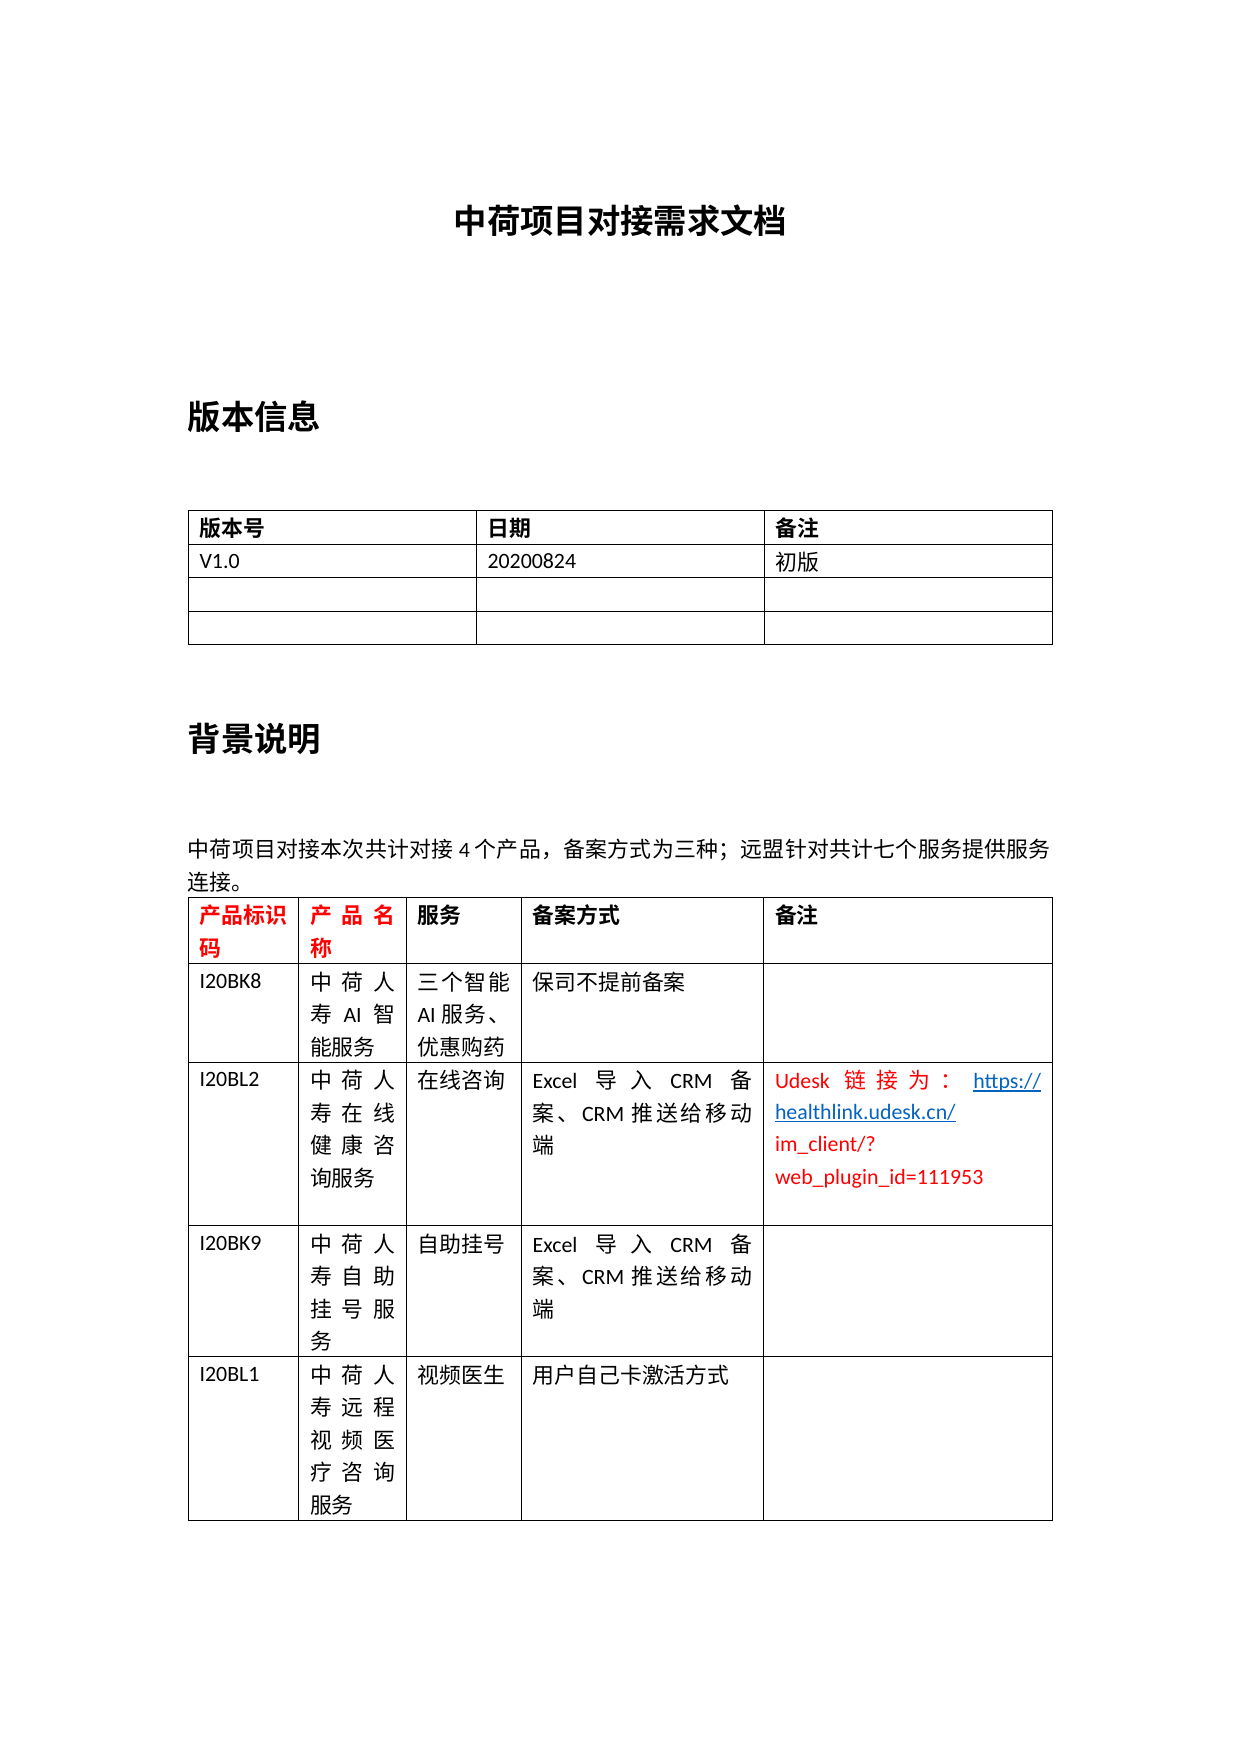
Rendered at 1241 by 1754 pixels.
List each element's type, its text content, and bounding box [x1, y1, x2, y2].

table_cell [765, 612, 1052, 644]
table_cell Excel导入CRM备案、CRM推送给移动端 [522, 1063, 763, 1225]
table_header 产品名称 [299, 898, 406, 963]
table_cell [189, 578, 476, 611]
table_cell 初版 [765, 545, 1052, 577]
table_header 服务 [407, 898, 521, 963]
table_header 备注 [765, 511, 1052, 543]
table_header 产品标识码 [189, 898, 298, 963]
table_cell V1.0 [189, 545, 476, 577]
table_header 版本号 [189, 511, 476, 543]
table_cell 视频医生 [407, 1357, 521, 1520]
table_cell [764, 964, 1052, 1062]
table_cell 在线咨询 [407, 1063, 521, 1225]
table_cell 中荷人寿自助挂号服务 [299, 1226, 406, 1356]
table_cell 20200824 [477, 545, 764, 577]
text 中荷项目对接本次共计对接4个产品，备案方式为三种；远盟针对共计七个服务提供服务连接。 [187, 832, 1053, 897]
table_cell [189, 612, 476, 644]
table_cell I20BK9 [189, 1226, 298, 1356]
table_header 备案方式 [522, 898, 763, 963]
table_cell 保司不提前备案 [522, 964, 763, 1062]
table_cell 中荷人寿在线健康咨询服务 [299, 1063, 406, 1225]
table_header 备注 [764, 898, 1052, 963]
table_cell [764, 1357, 1052, 1520]
subtitle 背景说明 [187, 705, 1053, 770]
table_cell 中荷人寿AI智能服务 [299, 964, 406, 1062]
table_cell Excel导入CRM备案、CRM推送给移动端 [522, 1226, 763, 1356]
table_cell [477, 612, 764, 644]
table_cell [764, 1226, 1052, 1356]
table_cell Udesk链接为：https://healthlink.udesk.cn/im_client/?web_plugin_id=111953 [764, 1063, 1052, 1225]
table_cell I20BK8 [189, 964, 298, 1062]
table_cell 自助挂号 [407, 1226, 521, 1356]
table_cell 三个智能AI服务、优惠购药 [407, 964, 521, 1062]
table_cell I20BL1 [189, 1357, 298, 1520]
table_header 日期 [477, 511, 764, 543]
table_cell [765, 578, 1052, 611]
table_cell 用户自己卡激活方式 [522, 1357, 763, 1520]
subtitle 版本信息 [187, 383, 1053, 448]
table_cell I20BL2 [189, 1063, 298, 1225]
table_cell 中荷人寿远程视频医疗咨询服务 [299, 1357, 406, 1520]
table_cell [477, 578, 764, 611]
title 中荷项目对接需求文档 [187, 187, 1053, 252]
